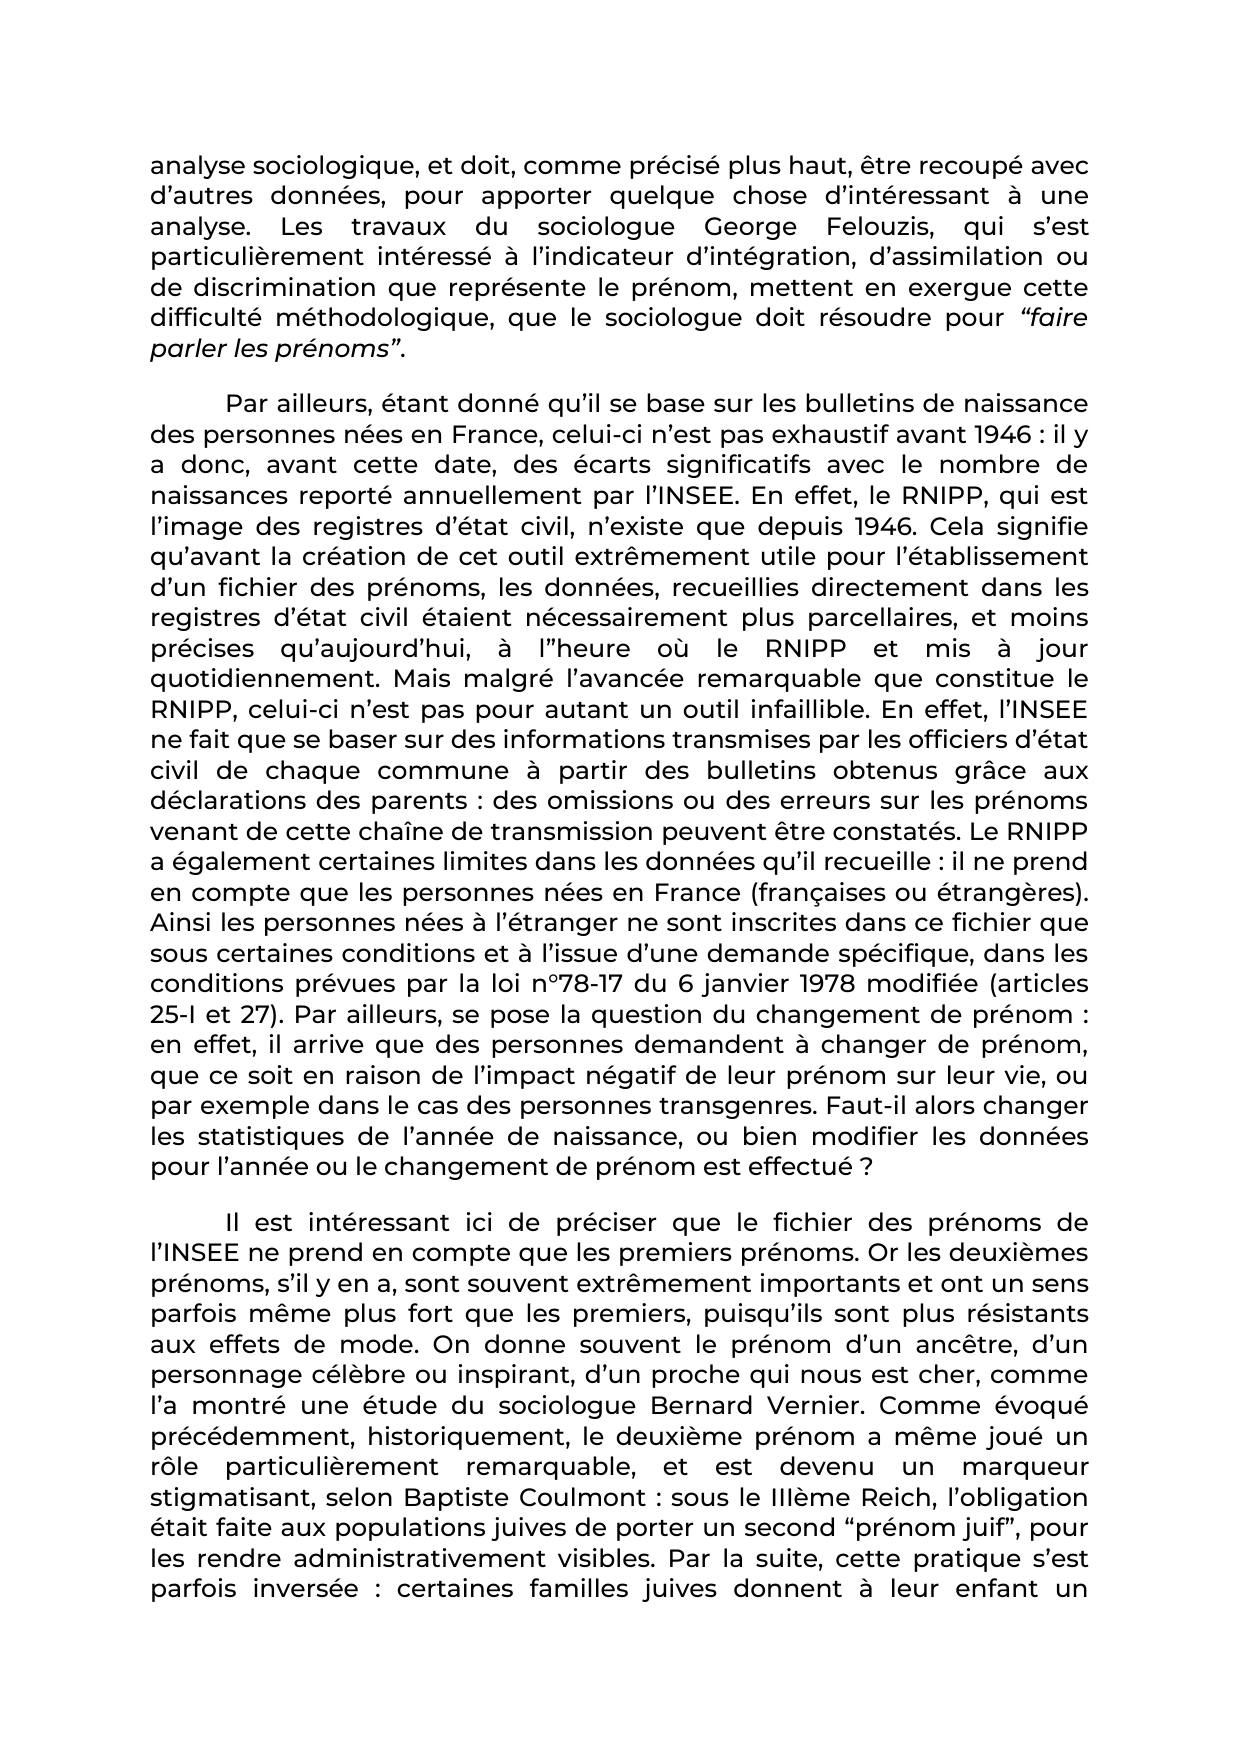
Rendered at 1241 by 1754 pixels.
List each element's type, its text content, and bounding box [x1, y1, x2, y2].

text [150, 1207, 1090, 1604]
text Par ailleurs, étant donné qu’il se base sur les bulletins de naissance des personnes nées en France, celui-ci n’est pas exhaustif avant 1946 : il y a donc, avant cette date, des écarts significatifs avec le nombre de naissances reporté annuellement par l’INSEE. En effet, le RNIPP, qui est l’image des registres d’état civil, n’existe que depuis 1946. Cela signifie qu’avant la création de cet outil extrêmement utile pour l’établissement d’un fichier des prénoms, les données, recueillies directement dans les registres d’état civil étaient nécessairement plus parcellaires, et moins précises qu’aujourd’hui, à l”heure où le RNIPP et mis à jour quotidiennement. Mais malgré l’avancée remarquable que constitue le RNIPP, celui-ci n’est pas pour autant un outil infaillible. En effet, l’INSEE ne fait que se baser sur des informations transmises par les officiers d’état civil de chaque commune à partir des bulletins obtenus grâce aux déclarations des parents : des omissions ou des erreurs sur les prénoms venant de cette chaîne de transmission peuvent être constatés. Le RNIPP a également certaines limites dans les données qu’il recueille : il ne prend en compte que les personnes nées en France (françaises ou étrangères). Ainsi les personnes nées à l’étranger ne sont inscrites dans ce fichier que sous certaines conditions et à l’issue d’une demande spécifique, dans les conditions prévues par la loi n°78-17 du 6 janvier 1978 modifiée (articles 25-I et 27). Par ailleurs, se pose la question du changement de prénom : en effet, il arrive que des personnes demandent à changer de prénom, que ce soit en raison de l’impact négatif de leur prénom sur leur vie, ou par exemple dans le cas des personnes transgenres. Faut-il alors changer les statistiques de l’année de naissance, ou bien modifier les données pour l’année ou le changement de prénom est effectué ? [150, 389, 1090, 1182]
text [150, 150, 1090, 364]
